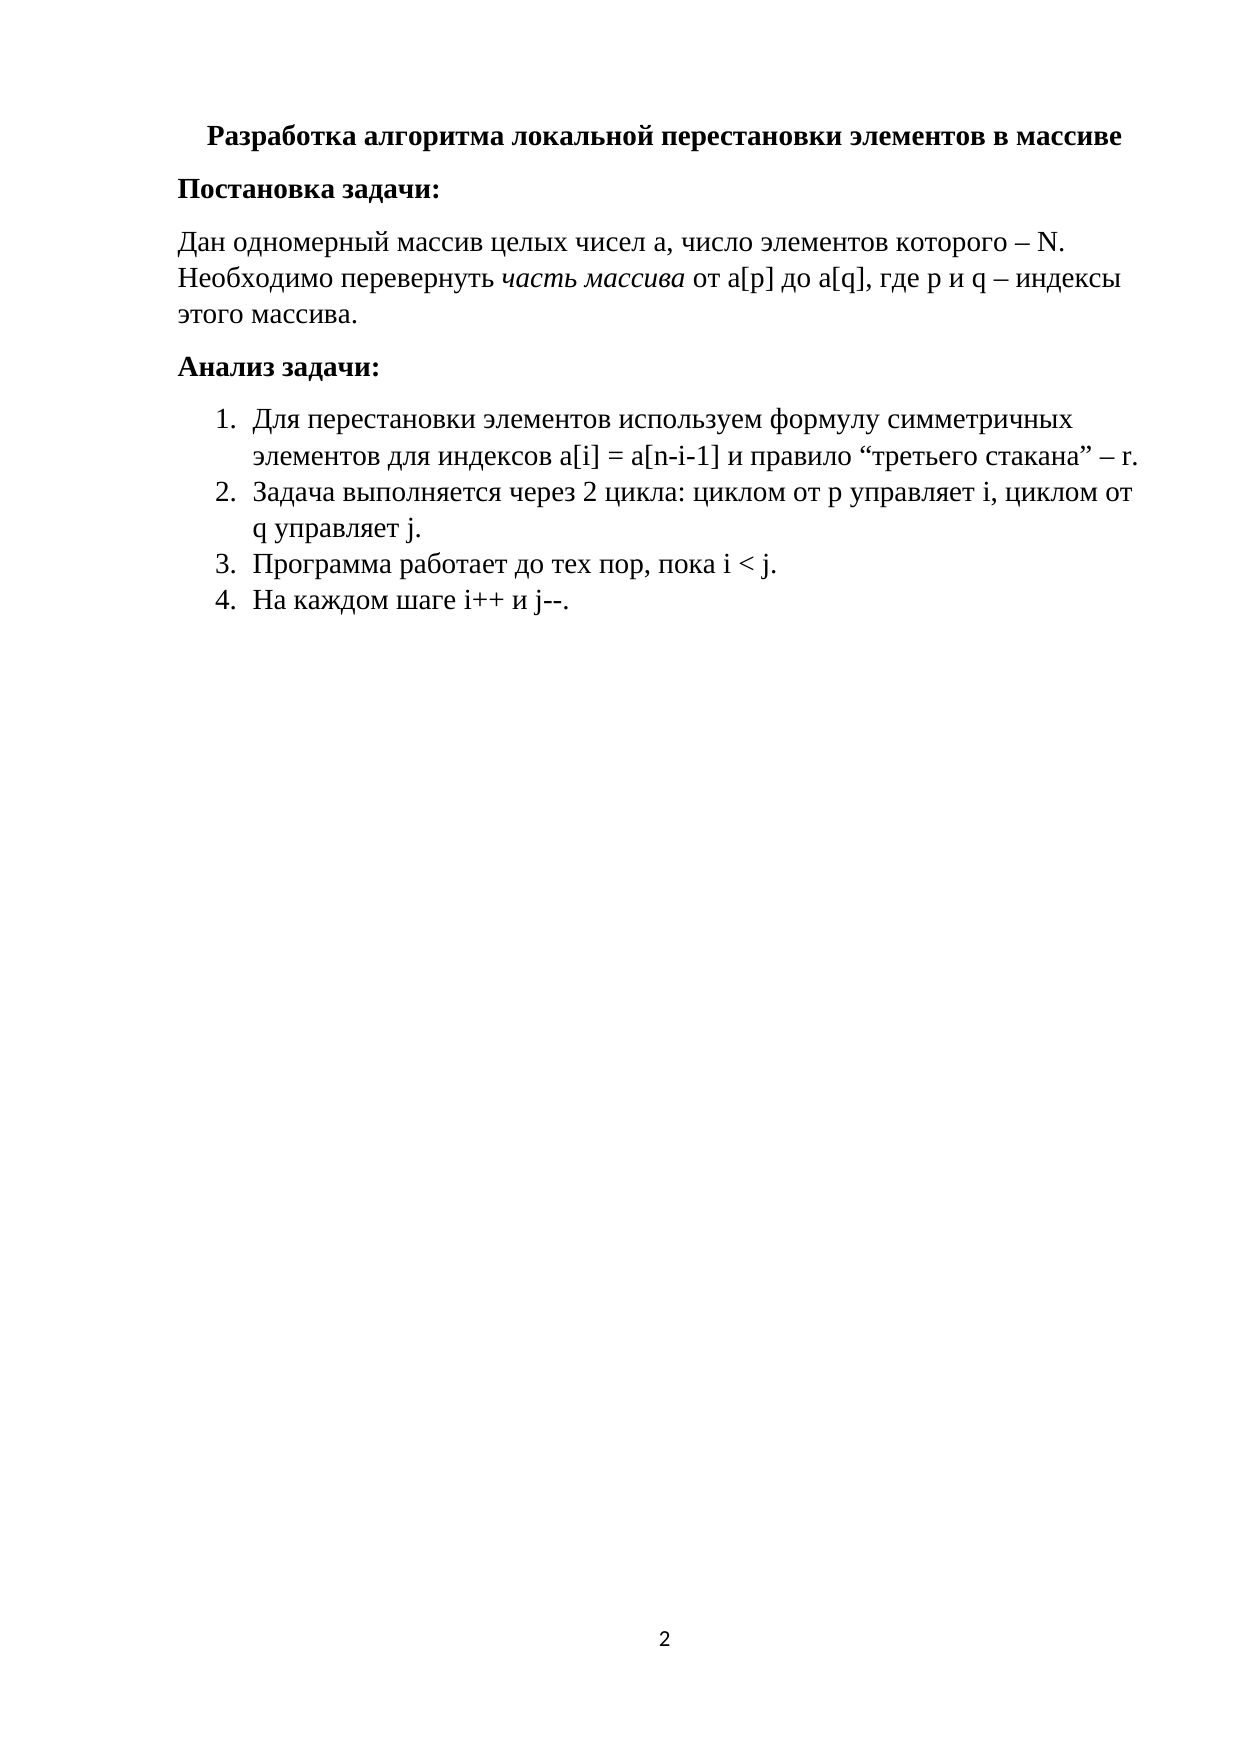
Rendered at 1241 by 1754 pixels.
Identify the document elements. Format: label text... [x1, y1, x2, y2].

text Анализ задачи: [177, 349, 1152, 382]
text Постановка задачи: [177, 171, 1152, 204]
text Разработка алгоритма локальной перестановки элементов в массиве [177, 118, 1152, 152]
list На каждом шаге i++ и j--. [215, 582, 1152, 616]
text Дан одномерный массив целых чисел a, число элементов которого – N. Необходимо перевернуть часть массива от a[p] до a[q], где p и q – индексы этого массива. [177, 224, 1152, 329]
list Программа работает до тех пор, пока i < j. [215, 546, 1152, 580]
list Задача выполняется через 2 цикла: циклом от p управляет i, циклом от q управляет j. [215, 474, 1152, 544]
list Для перестановки элементов используем формулу симметричных элементов для индексов a[i] = a[n-i-1] и правило “третьего стакана” – r. [215, 402, 1152, 471]
